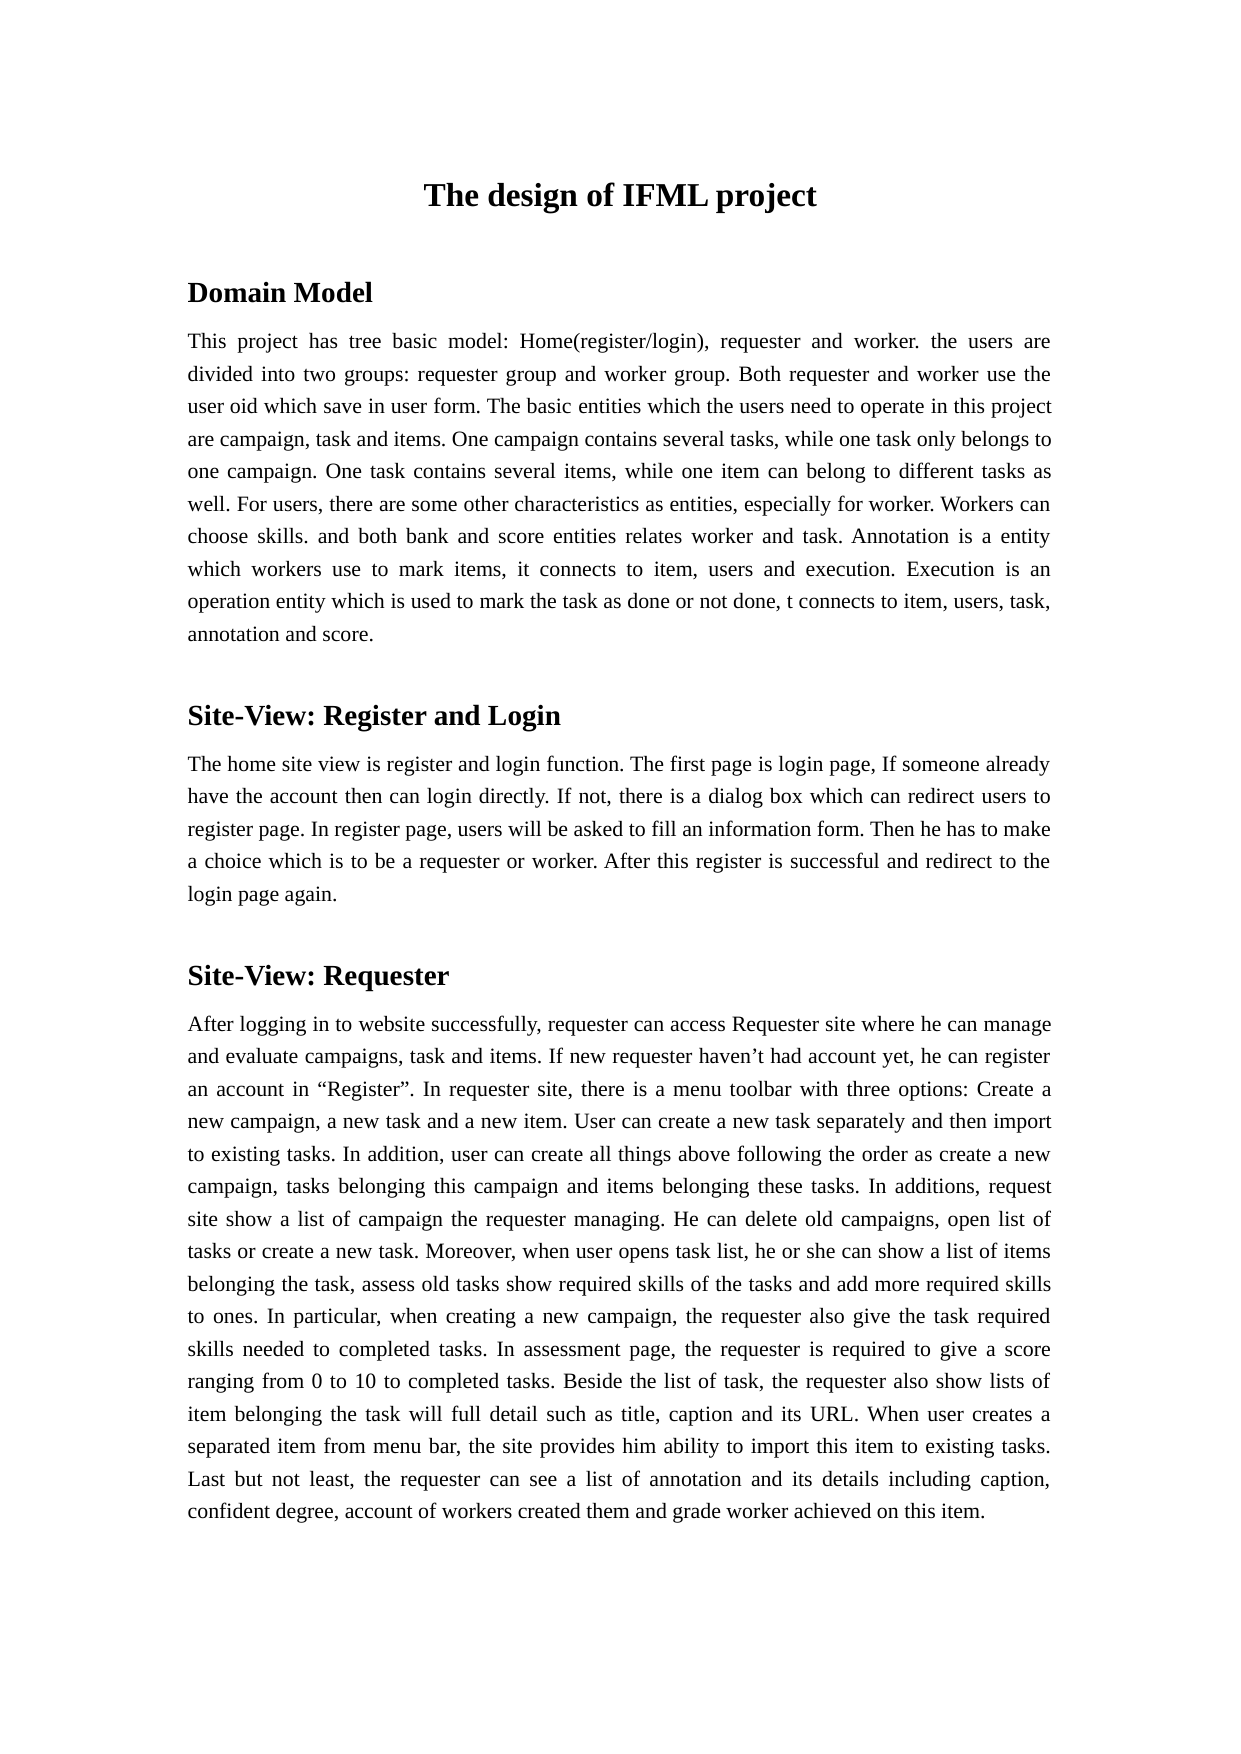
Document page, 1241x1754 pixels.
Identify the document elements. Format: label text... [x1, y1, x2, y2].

text Domain Model [187, 259, 1053, 324]
text Site-View: Requester [187, 942, 1053, 1007]
text This project has tree basic model: Home(register/login), requester and worker. the users are divided into two groups: requester group and worker group. Both requester and worker use the user oid which save in user form. The basic entities which the users need to operate in this project are campaign, task and items. One campaign contains several tasks, while one task only belongs to one campaign. One task contains several items, while one item can belong to different tasks as well. For users, there are some other characteristics as entities, especially for worker. Workers can choose skills. and both bank and score entities relates worker and task. Annotation is a entity which workers use to mark items, it connects to item, users and execution. Execution is an operation entity which is used to mark the task as done or not done, t connects to item, users, task, annotation and score. [187, 324, 1053, 649]
text The home site view is register and login function. The first page is login page, If someone already have the account then can login directly. If not, there is a dialog box which can redirect users to register page. In register page, users will be asked to fill an information form. Then he has to make a choice which is to be a requester or worker. After this register is successful and redirect to the login page again. [187, 747, 1053, 909]
text Site-View: Register and Login [187, 682, 1053, 747]
text After logging in to website successfully, requester can access Requester site where he can manage and evaluate campaigns, task and items. If new requester haven’t had account yet, he can register an account in “Register”. In requester site, there is a menu toolbar with three options: Create a new campaign, a new task and a new item. User can create a new task separately and then import to existing tasks. In addition, user can create all things above following the order as create a new campaign, tasks belonging this campaign and items belonging these tasks. In additions, request site show a list of campaign the requester managing. He can delete old campaigns, open list of tasks or create a new task. Moreover, when user opens task list, he or she can show a list of items belonging the task, assess old tasks show required skills of the tasks and add more required skills to ones. In particular, when creating a new campaign, the requester also give the task required skills needed to completed tasks. In assessment page, the requester is required to give a score ranging from 0 to 10 to completed tasks. Beside the list of task, the requester also show lists of item belonging the task will full detail such as title, caption and its URL. When user creates a separated item from menu bar, the site provides him ability to import this item to existing tasks. Last but not least, the requester can see a list of annotation and its details including caption, confident degree, account of workers created them and grade worker achieved on this item. [187, 1007, 1053, 1527]
text The design of IFML project [187, 162, 1053, 227]
